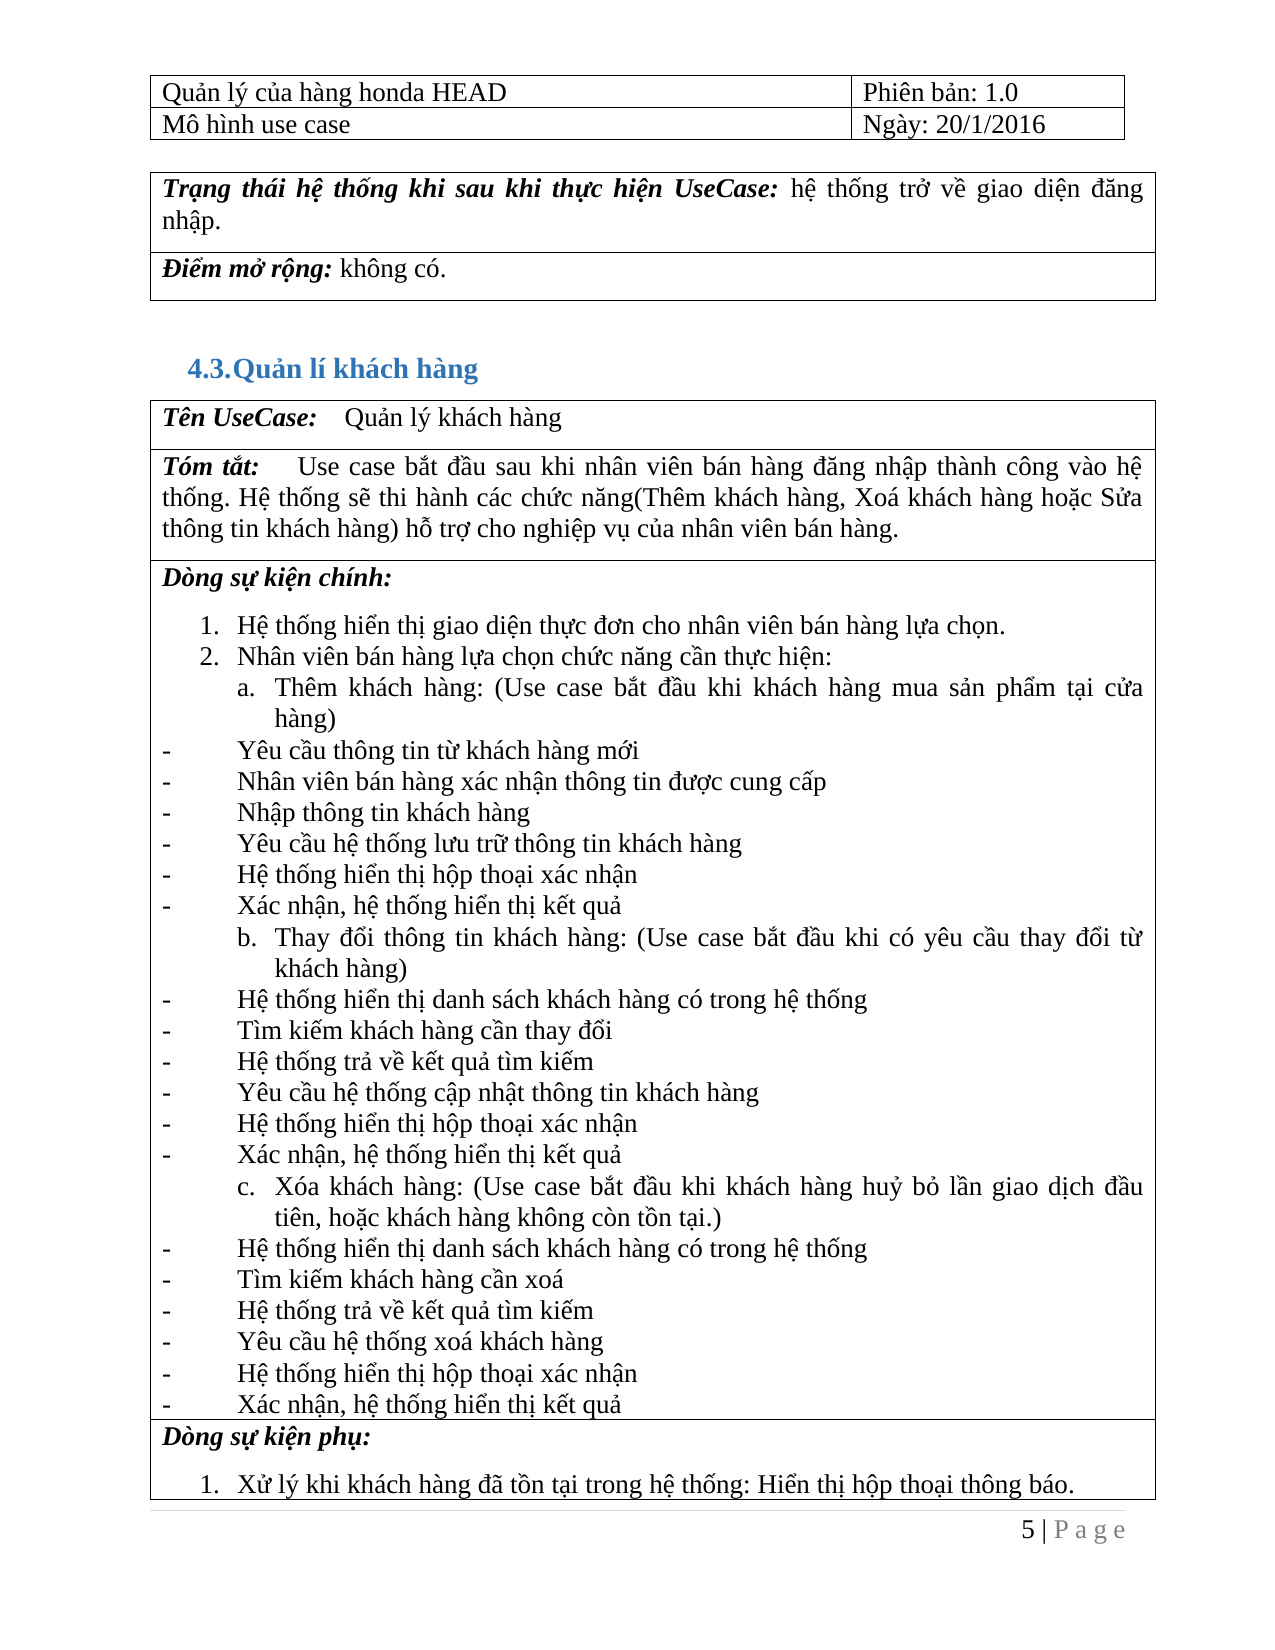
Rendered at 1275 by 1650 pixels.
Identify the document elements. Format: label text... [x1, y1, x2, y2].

table_cell Tóm tắt: Use case bắt đầu sau khi nhân viên bán hàng đăng nhập thành công vào hệ thống. Hệ thống sẽ thi hành các chức năng(Thêm khách hàng, Xoá khách hàng hoặc Sửa thông tin khách hàng) hỗ trợ cho nghiệp vụ của nhân viên bán hàng. [151, 450, 1155, 560]
table_header Tên UseCase: Quản lý khách hàng [151, 401, 1155, 449]
table_cell Điểm mở rộng: không có. [151, 253, 1155, 300]
table_cell Trạng thái hệ thống khi sau khi thực hiện UseCase: hệ thống trở về giao diện đăng nhập. [151, 173, 1155, 252]
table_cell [151, 1420, 1155, 1499]
table_cell Dòng sự kiện chính: Hệ thống hiển thị giao diện thực đơn cho nhân viên bán hàng lựa chọn. Nhân viên bán hàng lựa chọn chức năng cần thực hiện: Thêm khách hàng: (Use case bắt đầu khi khách hàng mua sản phẩm tại cửa hàng) Yêu cầu thông tin từ khách hàng mới Nhân viên bán hàng xác nhận thông tin được cung cấp Nhập thông tin khách hàng Yêu cầu hệ thống lưu trữ thông tin khách hàng Hệ thống hiển thị hộp thoại xác nhận Xác nhận, hệ thống hiển thị kết quả Thay đổi thông tin khách hàng: (Use case bắt đầu khi có yêu cầu thay đổi từ khách hàng) Hệ thống hiển thị danh sách khách hàng có trong hệ thống Tìm kiếm khách hàng cần thay đổi Hệ thống trả về kết quả tìm kiếm Yêu cầu hệ thống cập nhật thông tin khách hàng Hệ thống hiển thị hộp thoại xác nhận Xác nhận, hệ thống hiển thị kết quả Xóa khách hàng: (Use case bắt đầu khi khách hàng huỷ bỏ lần giao dịch đầu tiên, hoặc khách hàng không còn tồn tại.) Hệ thống hiển thị danh sách khách hàng có trong hệ thống Tìm kiếm khách hàng cần xoá Hệ thống trả về kết quả tìm kiếm Yêu cầu hệ thống xoá khách hàng Hệ thống hiển thị hộp thoại xác nhận Xác nhận, hệ thống hiển thị kết quả [151, 561, 1155, 1419]
subtitle Quản lí khách hàng [187, 352, 1125, 385]
